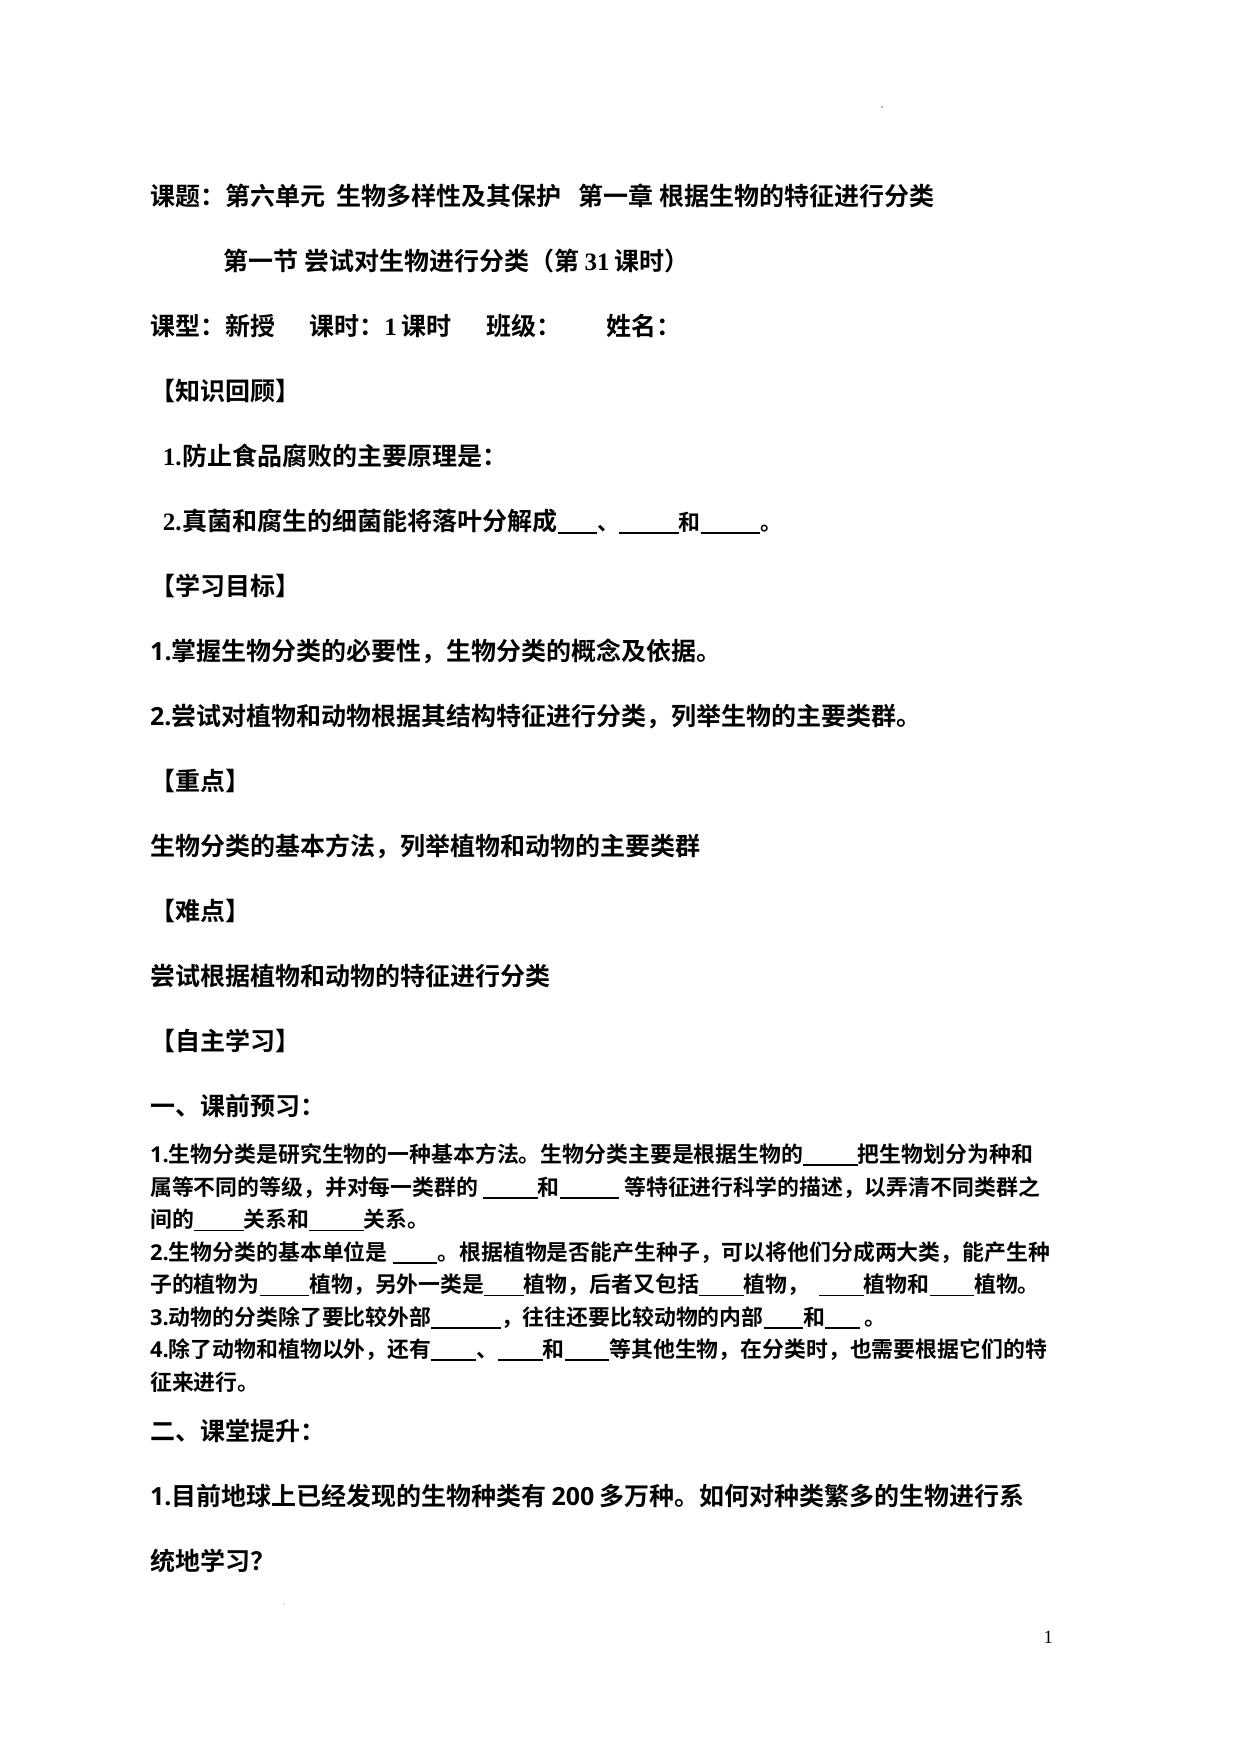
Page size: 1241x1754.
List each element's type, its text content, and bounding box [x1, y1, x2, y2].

text 3.动物的分类除了要比较外部 ，往往还要比较动物的内部 和 。 [150, 1299, 1053, 1332]
text 【知识回顾】 [150, 357, 1053, 422]
text 4.除了动物和植物以外，还有 、 和 等其他生物，在分类时，也需要根据它们的特征来进行。 [150, 1332, 1053, 1397]
text 第一节 尝试对生物进行分类（第31课时） [150, 227, 1053, 292]
list 2.生物分类的基本单位是 。根据植物是否能产生种子，可以将他们分成两大类，能产生种子的植物为 植物，另外一类是 植物，后者又包括 植物， 植物和 植物。 [150, 1234, 1053, 1299]
text 【学习目标】 [150, 552, 1029, 617]
text 一、课前预习： [150, 1072, 1029, 1137]
text 1.目前地球上已经发现的生物种类有200多万种。如何对种类繁多的生物进行系统地学习？ [150, 1462, 1029, 1592]
text 生物分类的基本方法，列举植物和动物的主要类群 [150, 812, 1053, 877]
text 尝试根据植物和动物的特征进行分类 [150, 942, 1053, 1007]
list 1.生物分类是研究生物的一种基本方法。生物分类主要是根据生物的 把生物划分为种和属等不同的等级，并对每一类群的 和 等特征进行科学的描述，以弄清不同类群之间的 关系和 关系。 [150, 1137, 1053, 1234]
text 1.掌握生物分类的必要性，生物分类的概念及依据。 [150, 617, 1053, 682]
text 课型：新授 课时：1课时 班级： 姓名： [150, 292, 1029, 357]
text 【难点】 [150, 877, 1053, 942]
text 二、课堂提升： [150, 1397, 1029, 1462]
list 2.尝试对植物和动物根据其结构特征进行分类，列举生物的主要类群。 [150, 682, 1053, 747]
text 课题：第六单元 生物多样性及其保护 第一章 根据生物的特征进行分类 [150, 162, 1053, 227]
text 【重点】 [150, 747, 1053, 812]
text 【自主学习】 [150, 1007, 1053, 1072]
list 真菌和腐生的细菌能将落叶分解成 、 和 。 [113, 487, 1053, 552]
list 防止食品腐败的主要原理是： [113, 422, 1053, 487]
